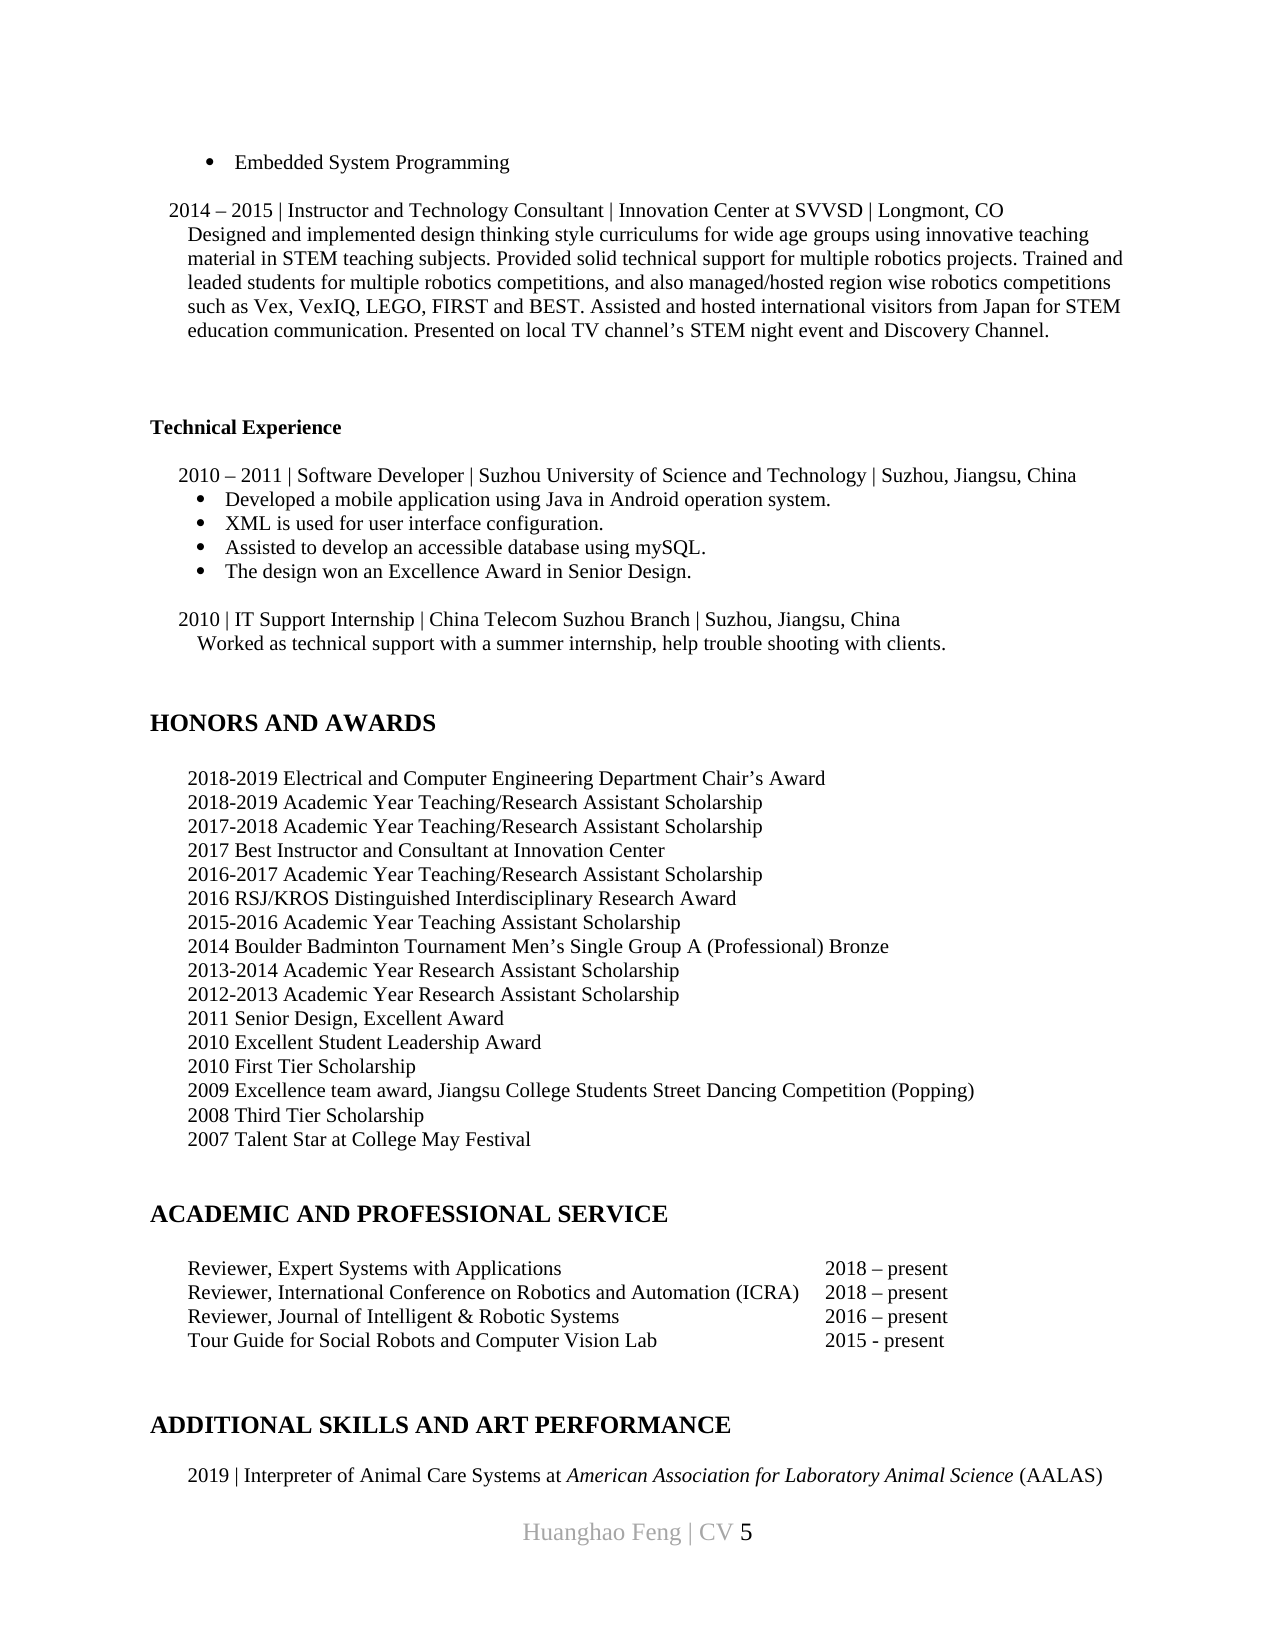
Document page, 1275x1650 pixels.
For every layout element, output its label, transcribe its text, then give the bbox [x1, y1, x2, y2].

text 2018-2019 Academic Year Teaching/Research Assistant Scholarship [187, 790, 1125, 814]
text 2010 – 2011 | Software Developer | Suzhou University of Science and Technology | Suzhou, Jiangsu, China [178, 463, 1125, 487]
text 2017 Best Instructor and Consultant at Innovation Center [187, 838, 1125, 862]
text Reviewer, International Conference on Robotics and Automation (ICRA) 2018 – present [187, 1280, 1125, 1304]
text 2017-2018 Academic Year Teaching/Research Assistant Scholarship [187, 814, 1125, 838]
text 2010 | IT Support Internship | China Telecom Suzhou Branch | Suzhou, Jiangsu, China [178, 607, 1125, 631]
text 2007 Talent Star at College May Festival [187, 1127, 1125, 1151]
list XML is used for user interface configuration. [197, 511, 1125, 535]
text 2009 Excellence team award, Jiangsu College Students Street Dancing Competition (Popping) [187, 1078, 1125, 1102]
list The design won an Excellence Award in Senior Design. [197, 559, 1125, 583]
text Technical Experience [150, 415, 1125, 439]
text 2016-2017 Academic Year Teaching/Research Assistant Scholarship [187, 862, 1125, 886]
text 2016 RSJ/KROS Distinguished Interdisciplinary Research Award [187, 886, 1125, 910]
text 2013-2014 Academic Year Research Assistant Scholarship [187, 958, 1125, 982]
text 2011 Senior Design, Excellent Award [187, 1006, 1125, 1030]
text ADDITIONAL SKILLS AND ART PERFORMANCE [150, 1410, 1125, 1439]
text Reviewer, Expert Systems with Applications 2018 – present [187, 1256, 1125, 1280]
list Developed a mobile application using Java in Android operation system. [197, 487, 1125, 511]
text ACADEMIC AND PROFESSIONAL SERVICE [150, 1199, 1125, 1227]
text 2008 Third Tier Scholarship [187, 1102, 1125, 1127]
text 2019 | Interpreter of Animal Care Systems at American Association for Laboratory Animal Science (AALAS) [187, 1463, 1125, 1487]
text 2015-2016 Academic Year Teaching Assistant Scholarship [187, 910, 1125, 934]
text Designed and implemented design thinking style curriculums for wide age groups using innovative teaching material in STEM teaching subjects. Provided solid technical support for multiple robotics projects. Trained and leaded students for multiple robotics competitions, and also managed/hosted region wise robotics competitions such as Vex, VexIQ, LEGO, FIRST and BEST. Assisted and hosted international visitors from Japan for STEM education communication. Presented on local TV channel’s STEM night event and Discovery Channel. [187, 222, 1125, 342]
text Worked as technical support with a summer internship, help trouble shooting with clients. [150, 631, 1125, 655]
text 2010 Excellent Student Leadership Award [187, 1030, 1125, 1054]
text HONORS AND AWARDS [150, 708, 1125, 737]
text 2010 First Tier Scholarship [187, 1054, 1125, 1078]
text 2014 Boulder Badminton Tournament Men’s Single Group A (Professional) Bronze [187, 934, 1125, 958]
text Tour Guide for Social Robots and Computer Vision Lab 2015 - present [187, 1328, 1125, 1352]
text 2018-2019 Electrical and Computer Engineering Department Chair’s Award [187, 766, 1125, 790]
text 2012-2013 Academic Year Research Assistant Scholarship [187, 982, 1125, 1006]
list Assisted to develop an accessible database using mySQL. [197, 535, 1125, 559]
text 2014 – 2015 | Instructor and Technology Consultant | Innovation Center at SVVSD | Longmont, CO [169, 198, 1125, 222]
text Reviewer, Journal of Intelligent & Robotic Systems 2016 – present [187, 1304, 1125, 1328]
list Embedded System Programming [206, 150, 1125, 174]
